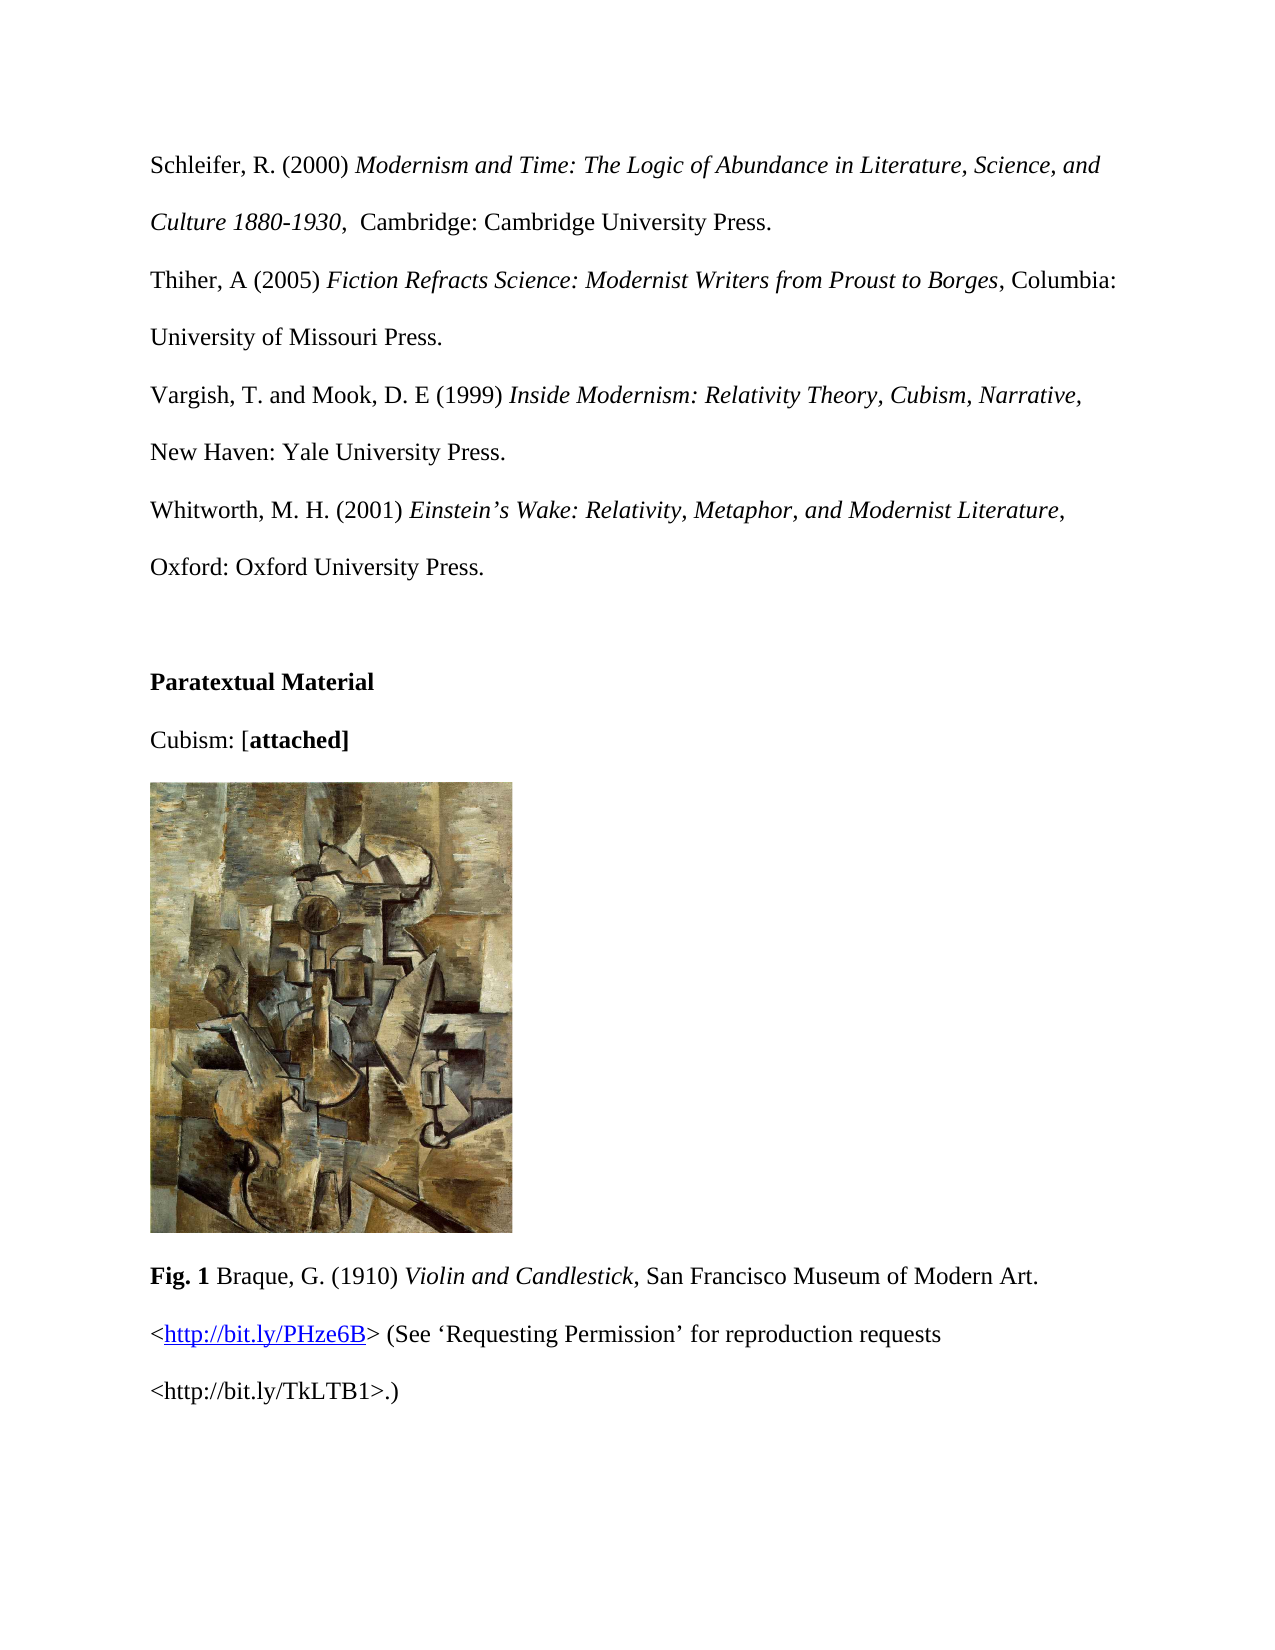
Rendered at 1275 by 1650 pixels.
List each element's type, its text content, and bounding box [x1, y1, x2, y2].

text Cubism: [attached] [150, 725, 1125, 754]
text Thiher, A (2005) Fiction Refracts Science: Modernist Writers from Proust to Borges, Columbia: University of Missouri Press. [150, 265, 1125, 351]
picture [150, 782, 513, 1233]
text Paratextual Material [150, 667, 1125, 696]
text Vargish, T. and Mook, D. E (1999) Inside Modernism: Relativity Theory, Cubism, Narrative, New Haven: Yale University Press. [150, 380, 1125, 466]
text Schleifer, R. (2000) Modernism and Time: The Logic of Abundance in Literature, Science, and Culture 1880-1930, Cambridge: Cambridge University Press. [150, 150, 1125, 236]
text Whitworth, M. H. (2001) Einstein’s Wake: Relativity, Metaphor, and Modernist Literature, Oxford: Oxford University Press. [150, 495, 1125, 581]
text Fig. 1 Braque, G. (1910) Violin and Candlestick, San Francisco Museum of Modern Art. <http://bit.ly/PHze6B> (See ‘Requesting Permission’ for reproduction requests <http://bit.ly/TkLTB1>.) [150, 1261, 1125, 1405]
